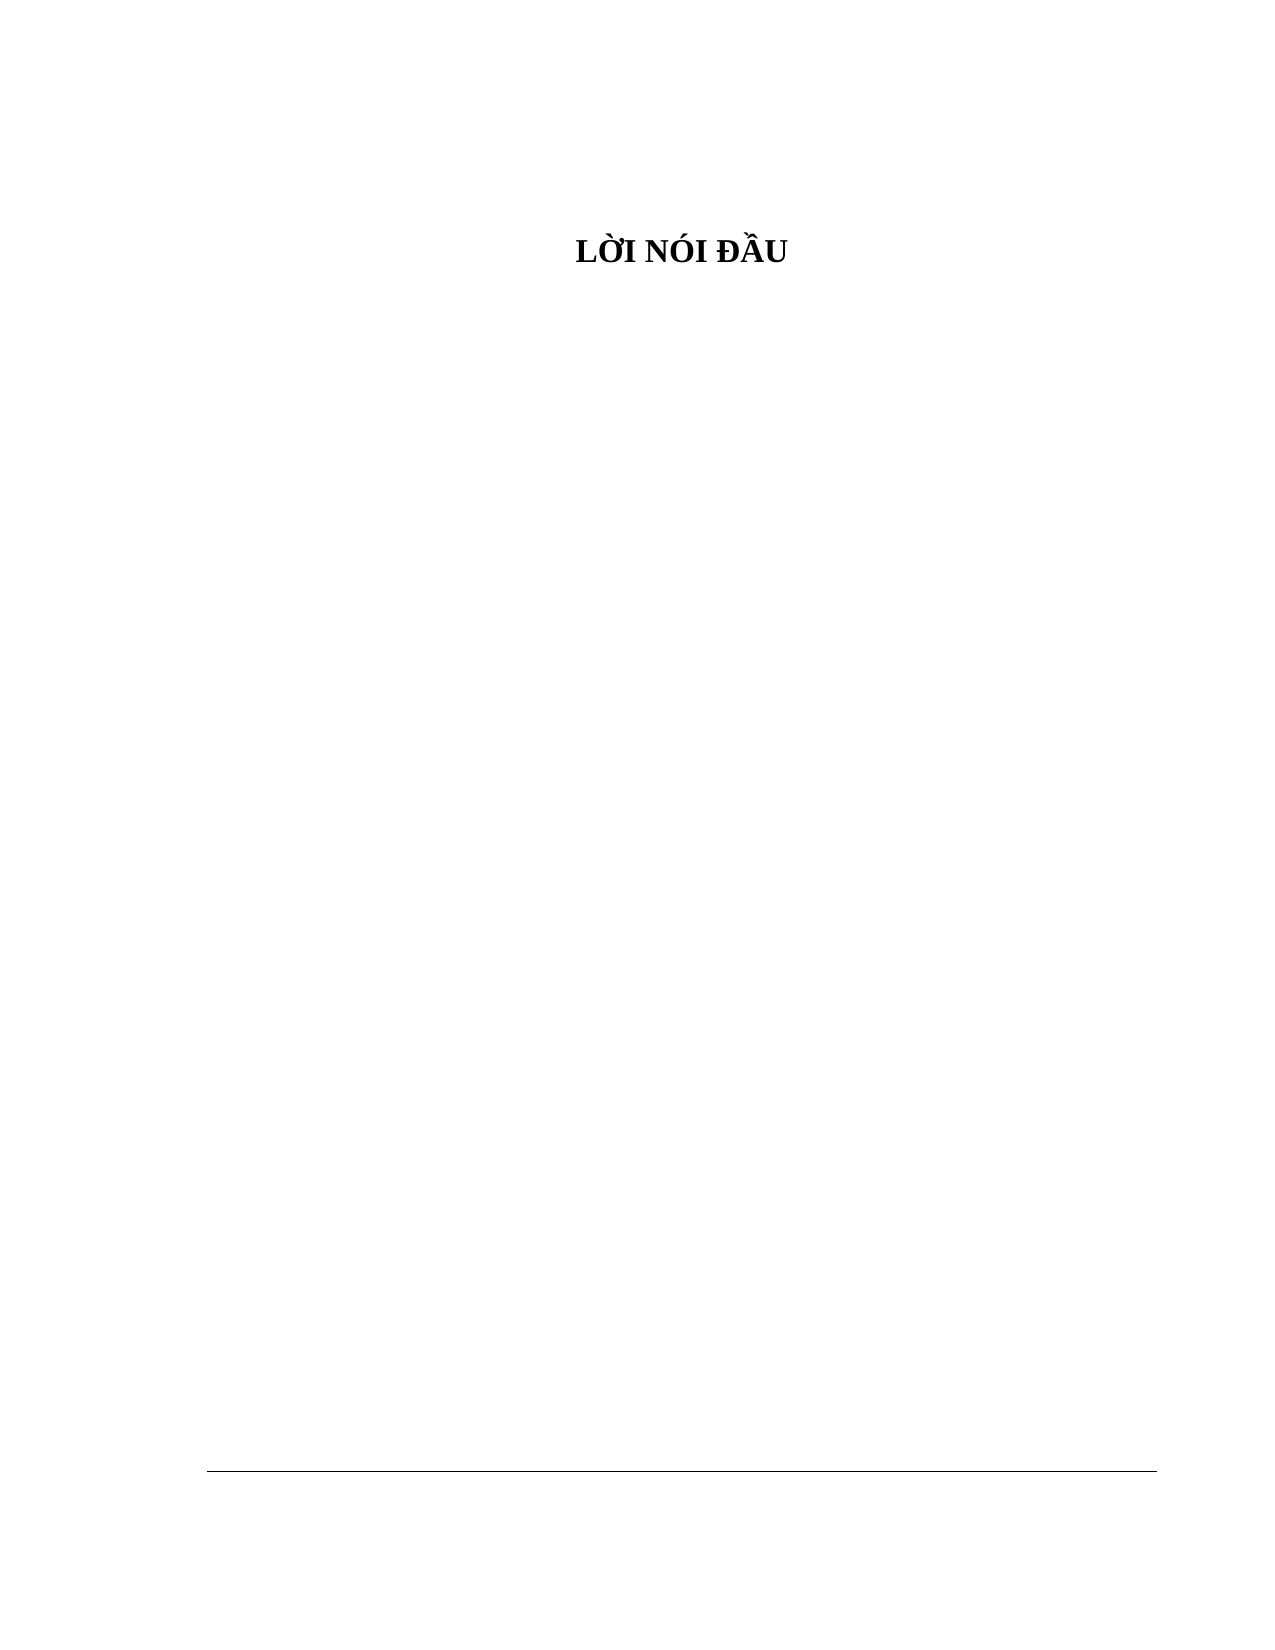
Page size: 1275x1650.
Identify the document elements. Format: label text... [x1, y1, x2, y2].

subtitle LỜI NÓI ĐẦU [207, 232, 1157, 270]
